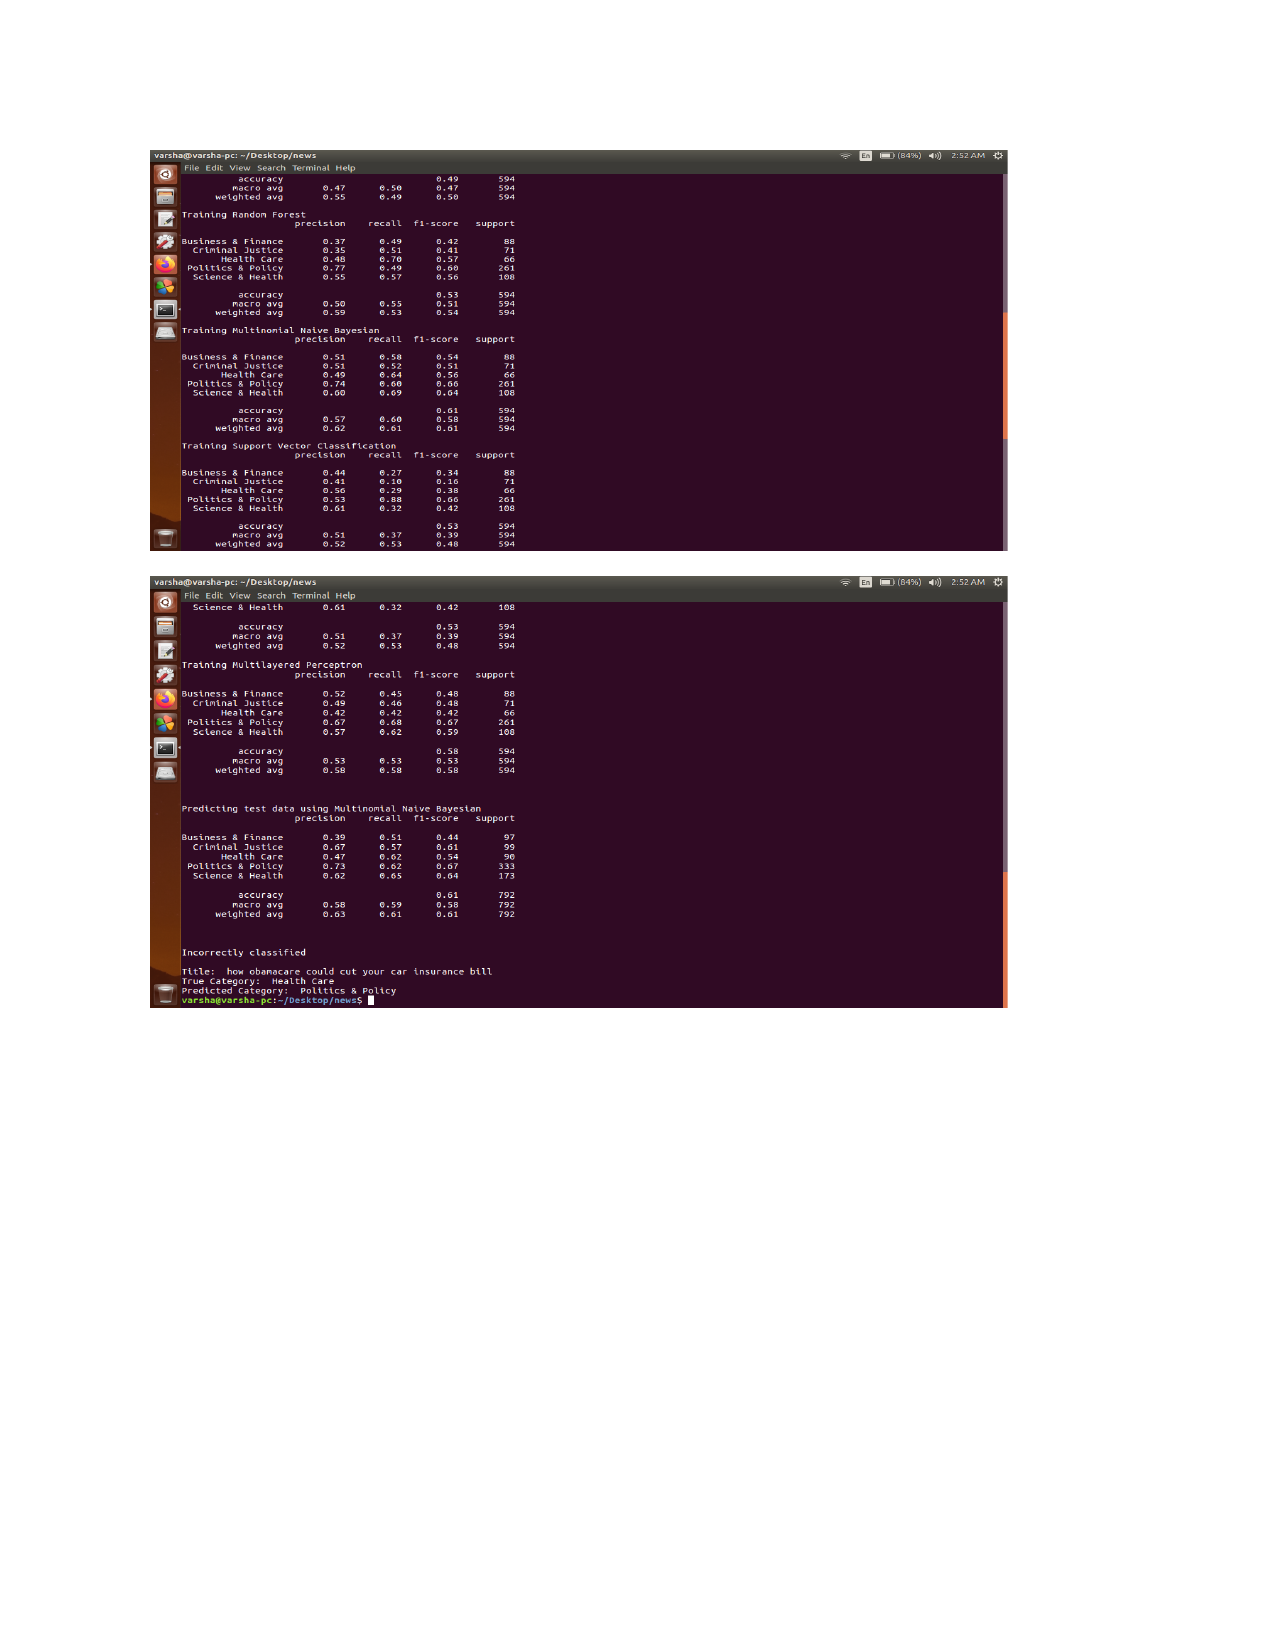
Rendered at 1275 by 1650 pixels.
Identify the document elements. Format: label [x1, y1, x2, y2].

picture [150, 150, 1008, 551]
picture [150, 576, 1008, 1008]
